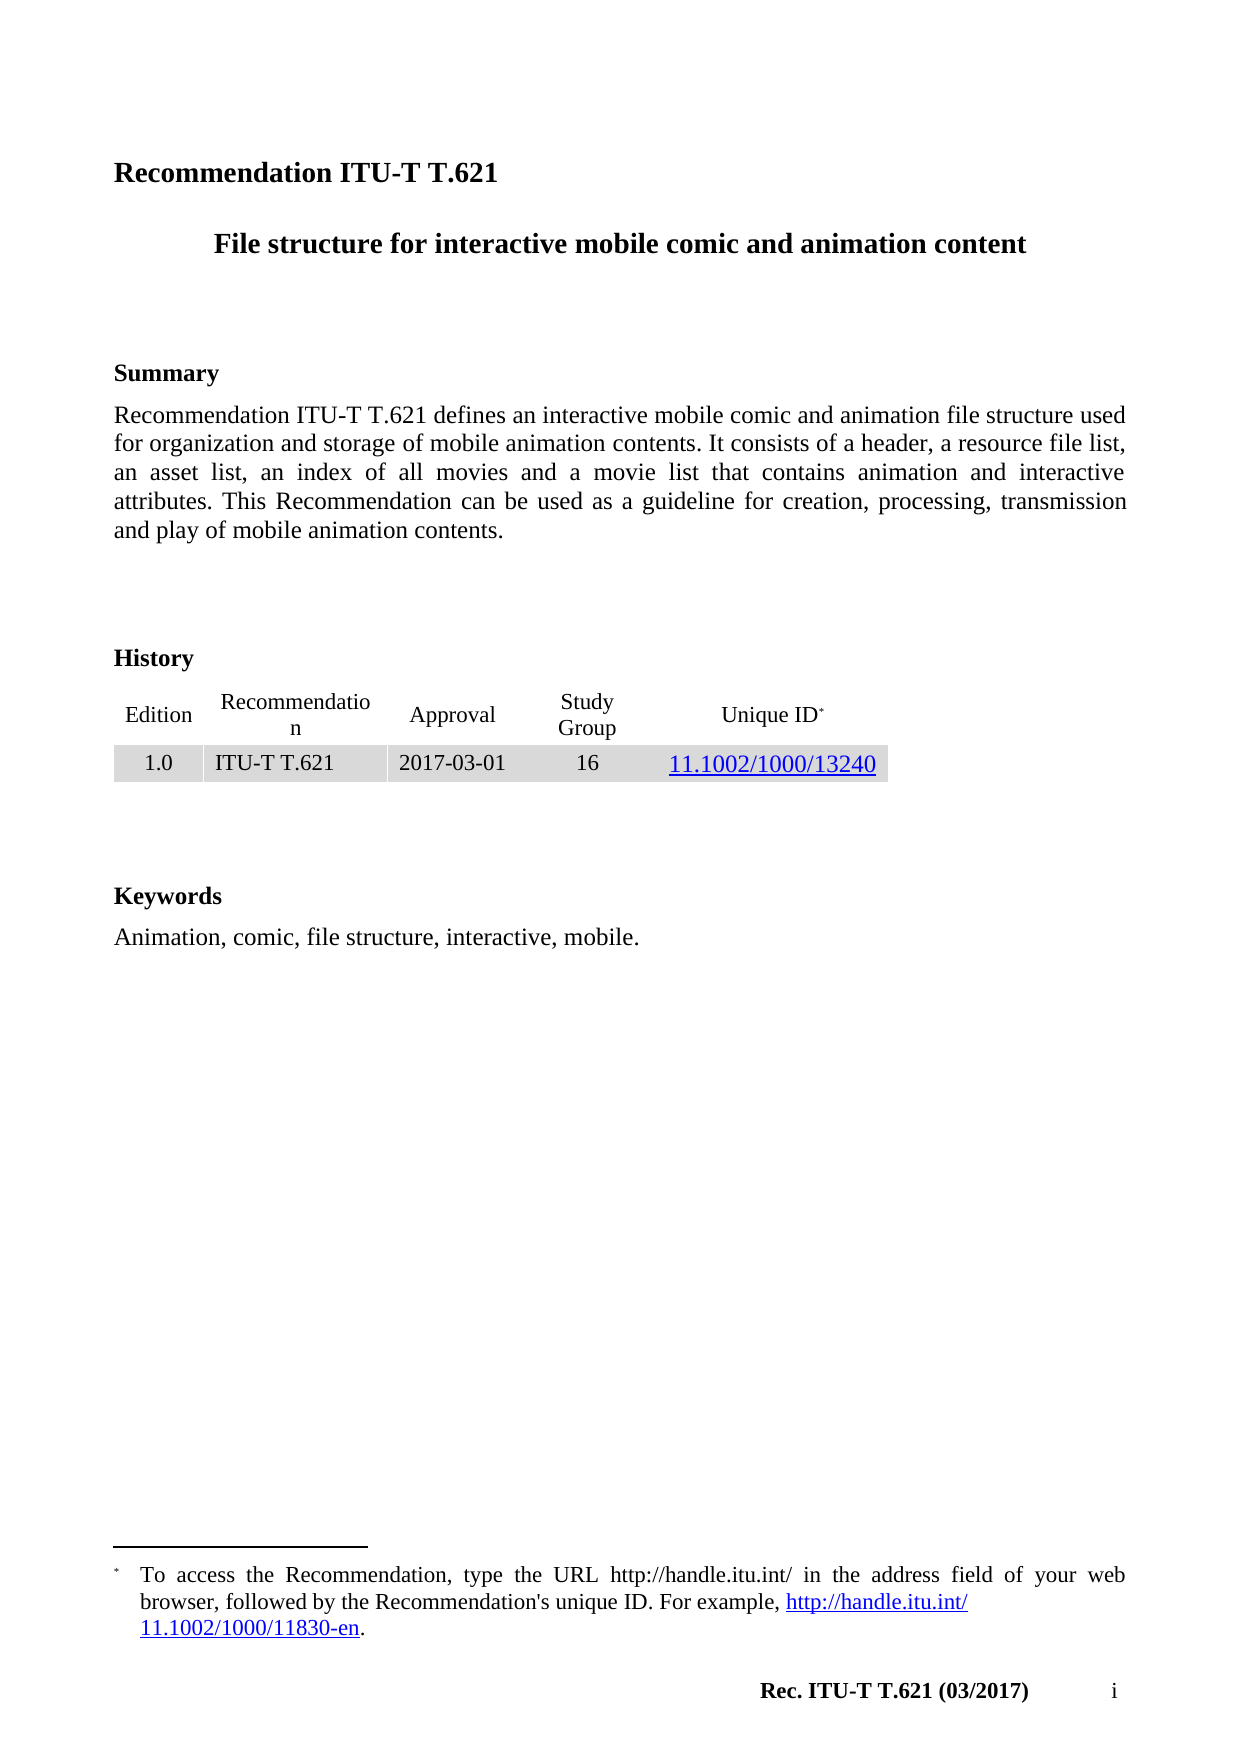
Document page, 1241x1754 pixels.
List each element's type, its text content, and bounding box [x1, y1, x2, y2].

table_header Summary Recommendation ITU-T T.621 defines an interactive mobile comic and animation file structure used for organization and storage of mobile animation contents. It consists of a header, a resource file list, an asset list, an index of all movies and a movie list that contains animation and interactive attributes. This Recommendation can be used as a guideline for creation, processing, transmission and play of mobile animation contents. [102, 342, 1138, 543]
table_header Keywords Animation, comic, file structure, interactive, mobile. [102, 865, 1138, 951]
table_header Recommendation ITU-T T.621 File structure for interactive mobile comic and animation content [102, 155, 1138, 259]
table_header History [102, 626, 1138, 782]
